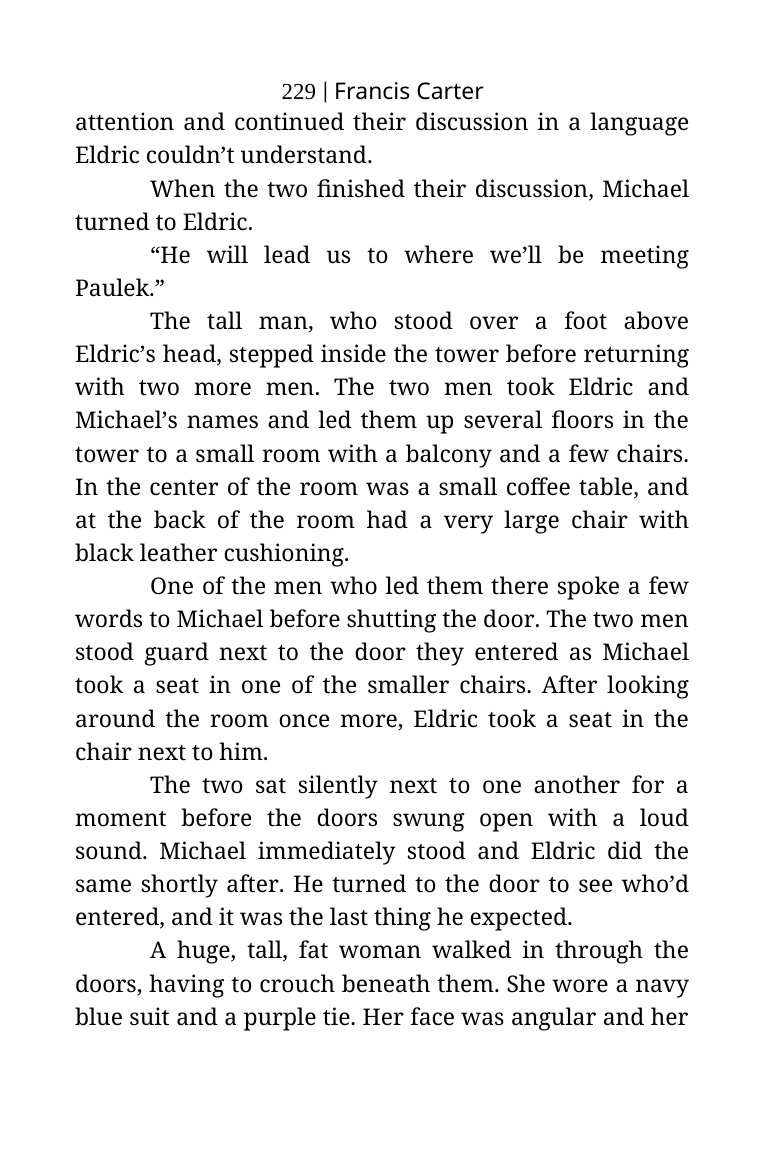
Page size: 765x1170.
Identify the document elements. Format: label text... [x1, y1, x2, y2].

text “He will lead us to where we’ll be meeting Paulek.” [75, 239, 690, 303]
text The two sat silently next to one another for a moment before the doors swung open with a loud sound. Michael immediately stood and Eldric did the same shortly after. He turned to the door to see who’d entered, and it was the last thing he expected. [75, 769, 690, 932]
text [75, 934, 690, 1032]
text One of the men who led them there spoke a few words to Michael before shutting the door. The two men stood guard next to the door they entered as Michael took a seat in one of the smaller chairs. After looking around the room once more, Eldric took a seat in the chair next to him. [75, 570, 690, 767]
text When the two finished their discussion, Michael turned to Eldric. [75, 172, 690, 237]
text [75, 106, 690, 171]
text The tall man, who stood over a foot above Eldric’s head, stepped inside the tower before returning with two more men. The two men took Eldric and Michael’s names and led them up several floors in the tower to a small room with a balcony and a few chairs. In the center of the room was a small coffee table, and at the back of the room had a very large chair with black leather cushioning. [75, 305, 690, 568]
